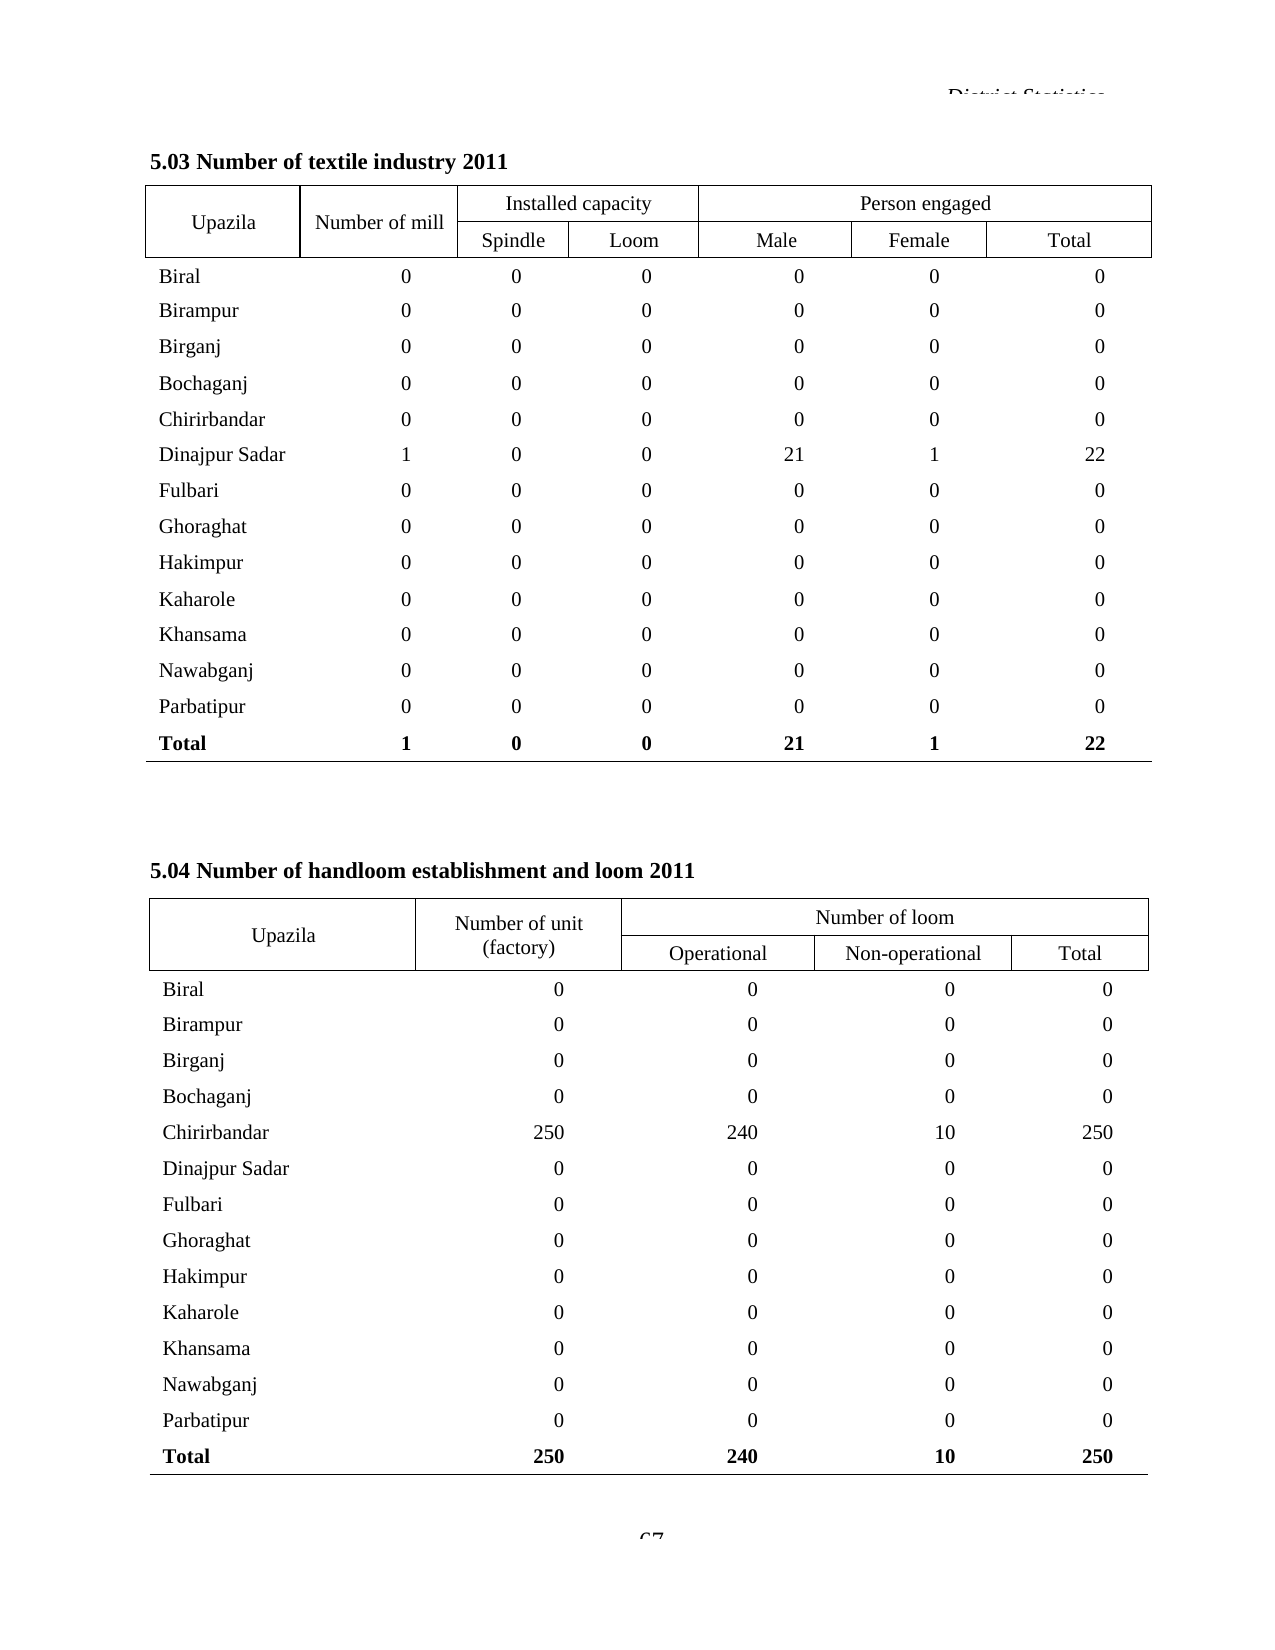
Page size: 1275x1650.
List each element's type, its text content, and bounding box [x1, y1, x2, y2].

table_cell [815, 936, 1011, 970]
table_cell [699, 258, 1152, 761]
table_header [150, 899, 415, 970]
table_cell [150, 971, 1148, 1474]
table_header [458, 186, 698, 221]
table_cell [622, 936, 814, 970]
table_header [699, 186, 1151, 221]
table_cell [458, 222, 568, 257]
list Number of handloom establishment and loom 2011 [150, 857, 1171, 884]
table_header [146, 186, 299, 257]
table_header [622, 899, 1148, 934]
list Number of textile industry 2011 [150, 148, 1171, 175]
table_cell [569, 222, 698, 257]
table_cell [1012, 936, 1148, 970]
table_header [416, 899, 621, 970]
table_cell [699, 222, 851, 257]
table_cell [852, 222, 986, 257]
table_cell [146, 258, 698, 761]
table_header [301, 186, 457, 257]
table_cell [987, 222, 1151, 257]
